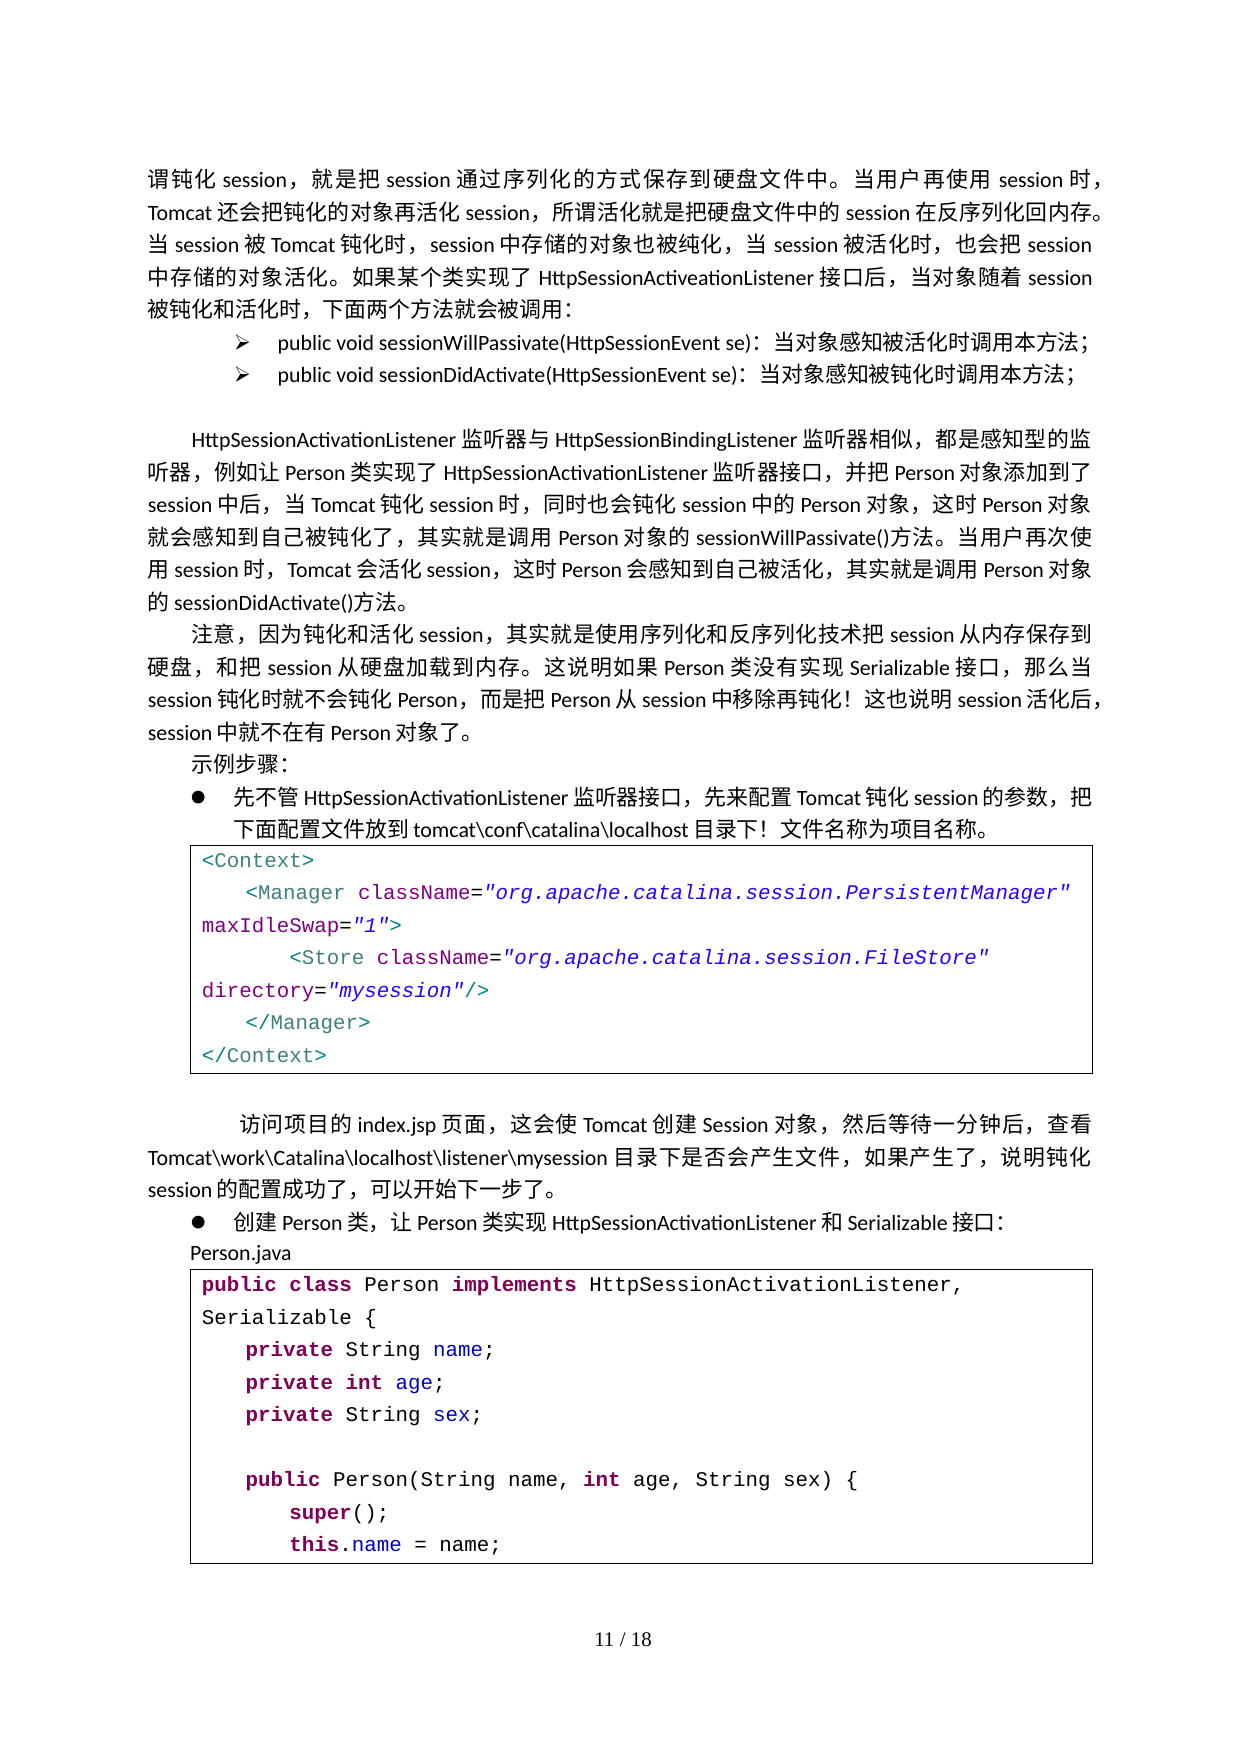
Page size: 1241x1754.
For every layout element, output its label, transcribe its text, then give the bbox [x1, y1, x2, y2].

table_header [191, 1270, 1092, 1563]
list 先不管HttpSessionActivationListener监听器接口，先来配置Tomcat钝化session的参数，把下面配置文件放到tomcat\conf\catalina\localhost目录下！文件名称为项目名称。 [190, 779, 1092, 844]
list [148, 162, 1092, 324]
text 访问项目的index.jsp页面，这会使Tomcat创建Session对象，然后等待一分钟后，查看Tomcat\work\Catalina\localhost\listener\mysession目录下是否会产生文件，如果产生了，说明钝化session的配置成功了，可以开始下一步了。 [148, 1107, 1092, 1204]
list 创建Person类，让Person类实现HttpSessionActivationListener和Serializable接口： [190, 1204, 1092, 1237]
table_header <Context> <Manager className="org.apache.catalina.session.PersistentManager" maxIdleSwap="1"> <Store className="org.apache.catalina.session.FileStore" directory="mysession"/> </Manager> </Context> [191, 846, 1092, 1073]
text Person.java [190, 1237, 1092, 1269]
text HttpSessionActivationListener监听器与HttpSessionBindingListener监听器相似，都是感知型的监听器，例如让Person类实现了HttpSessionActivationListener监听器接口，并把Person对象添加到了session中后，当Tomcat钝化session时，同时也会钝化session中的Person对象，这时Person对象就会感知到自己被钝化了，其实就是调用Person对象的sessionWillPassivate()方法。当用户再次使用session时，Tomcat会活化session，这时Person会感知到自己被活化，其实就是调用Person对象的sessionDidActivate()方法。 [148, 422, 1092, 617]
list public void sessionWillPassivate(HttpSessionEvent se)：当对象感知被活化时调用本方法； [234, 324, 1092, 357]
text 注意，因为钝化和活化session，其实就是使用序列化和反序列化技术把session从内存保存到硬盘，和把session从硬盘加载到内存。这说明如果Person类没有实现Serializable接口，那么当session钝化时就不会钝化Person，而是把Person从session中移除再钝化！这也说明session活化后，session中就不在有Person对象了。 [148, 617, 1092, 747]
text 示例步骤： [148, 747, 1092, 779]
list public void sessionDidActivate(HttpSessionEvent se)：当对象感知被钝化时调用本方法； [234, 357, 1092, 389]
